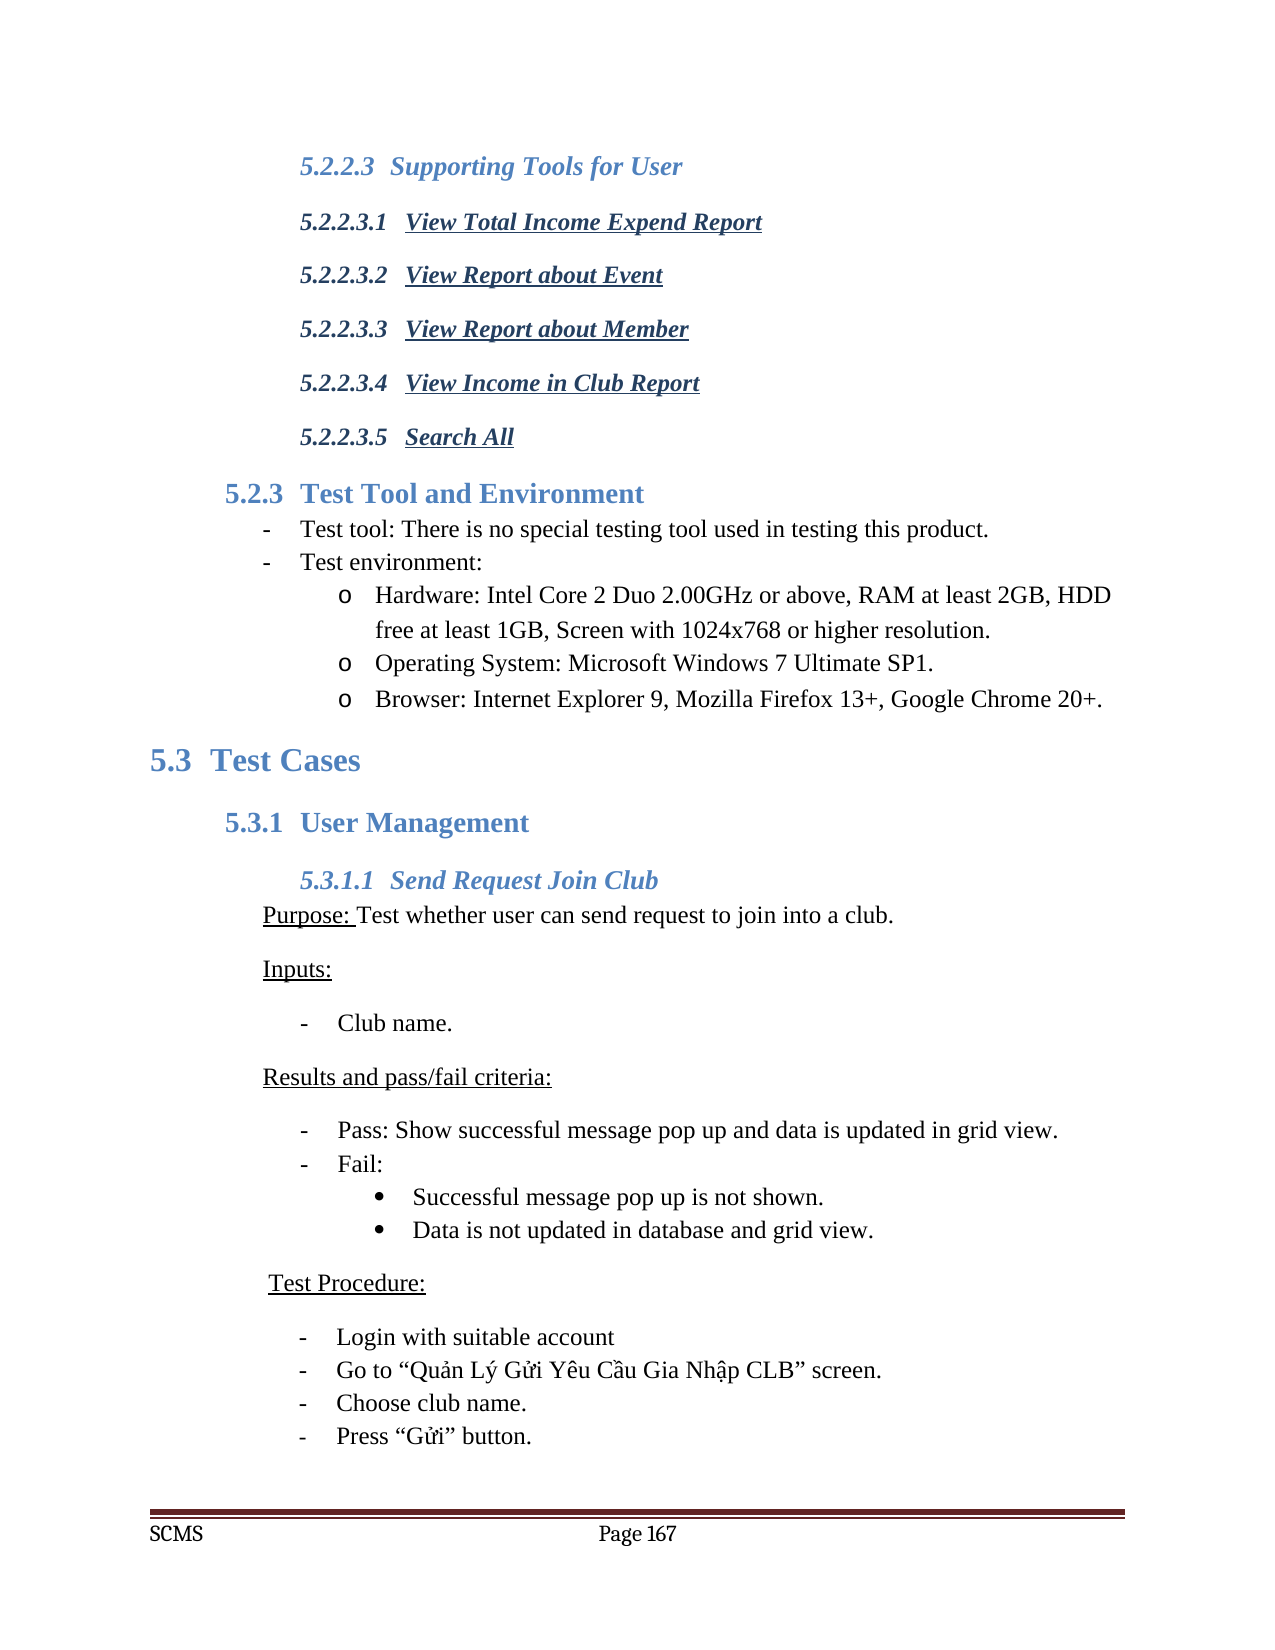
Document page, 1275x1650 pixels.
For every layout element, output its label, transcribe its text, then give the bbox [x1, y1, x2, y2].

list Press “Gửi” button. [298, 1421, 1125, 1450]
subtitle Send Request Join Club [300, 864, 1125, 896]
subtitle User Management [225, 805, 1125, 839]
list Pass: Show successful message pop up and data is updated in grid view. [300, 1116, 1125, 1144]
subtitle Test Tool and Environment [225, 476, 1125, 509]
list Choose club name. [298, 1388, 1125, 1417]
subtitle Search All [300, 422, 1125, 451]
list Go to “Quản Lý Gửi Yêu Cầu Gia Nhập CLB” screen. [298, 1355, 1125, 1384]
list Club name. [300, 1008, 1125, 1037]
subtitle View Income in Club Report [300, 368, 1125, 397]
text Test Procedure: [268, 1268, 1125, 1297]
list Fail: [300, 1149, 1125, 1177]
subtitle View Total Income Expend Report [300, 207, 1125, 235]
subtitle View Report about Member [300, 314, 1125, 343]
list Hardware: Intel Core 2 Duo 2.00GHz or above, RAM at least 2GB, HDD free at least 1GB, Screen with 1024x768 or higher resolution. [337, 580, 1125, 644]
subtitle Supporting Tools for User [300, 150, 1125, 181]
list Login with suitable account [298, 1322, 1125, 1351]
list Successful message pop up is not shown. [375, 1182, 1125, 1210]
text Results and pass/fail criteria: [262, 1062, 1125, 1091]
text Inputs: [262, 954, 1125, 983]
subtitle Test Cases [150, 740, 1125, 778]
list Data is not updated in database and grid view. [375, 1215, 1125, 1243]
list Test tool: There is no special testing tool used in testing this product. [262, 514, 1125, 543]
list Operating System: Microsoft Windows 7 Ultimate SP1. [337, 648, 1125, 679]
text Purpose: Test whether user can send request to join into a club. [262, 900, 1125, 929]
subtitle View Report about Event [300, 260, 1125, 289]
list Browser: Internet Explorer 9, Mozilla Firefox 13+, Google Chrome 20+. [337, 684, 1125, 715]
list Test environment: [262, 547, 1125, 576]
